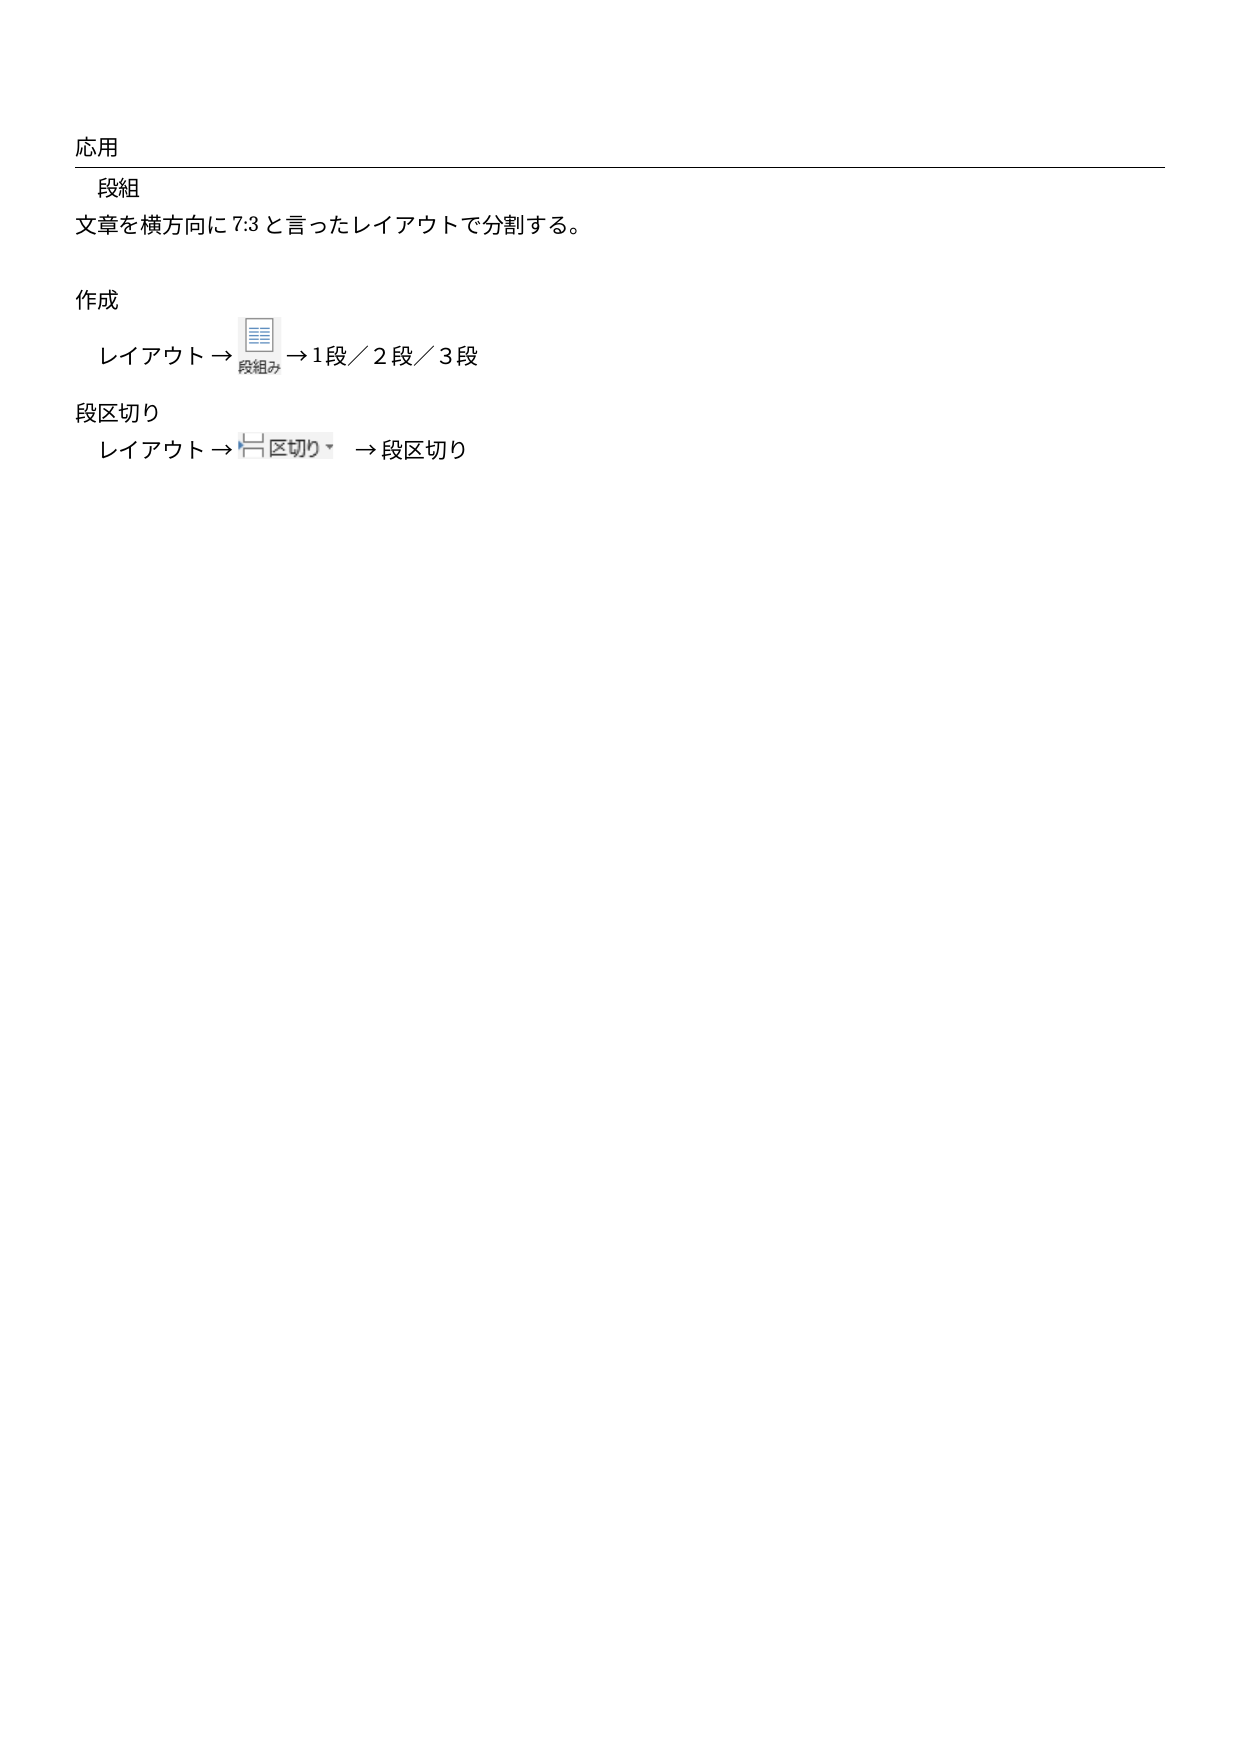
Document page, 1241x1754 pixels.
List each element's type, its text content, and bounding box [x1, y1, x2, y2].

text レイアウト → → 1段／２段／３段 [97, 318, 1165, 393]
subtitle 応用 [75, 127, 1165, 167]
text 作成 [75, 280, 1165, 318]
picture [237, 432, 334, 459]
subtitle 段組 [97, 168, 1143, 205]
text 文章を横方向に7:3と言ったレイアウトで分割する。 [75, 205, 1165, 243]
picture [237, 317, 282, 375]
text 段区切り [75, 393, 1165, 430]
text レイアウト → → 段区切り [97, 430, 1165, 468]
